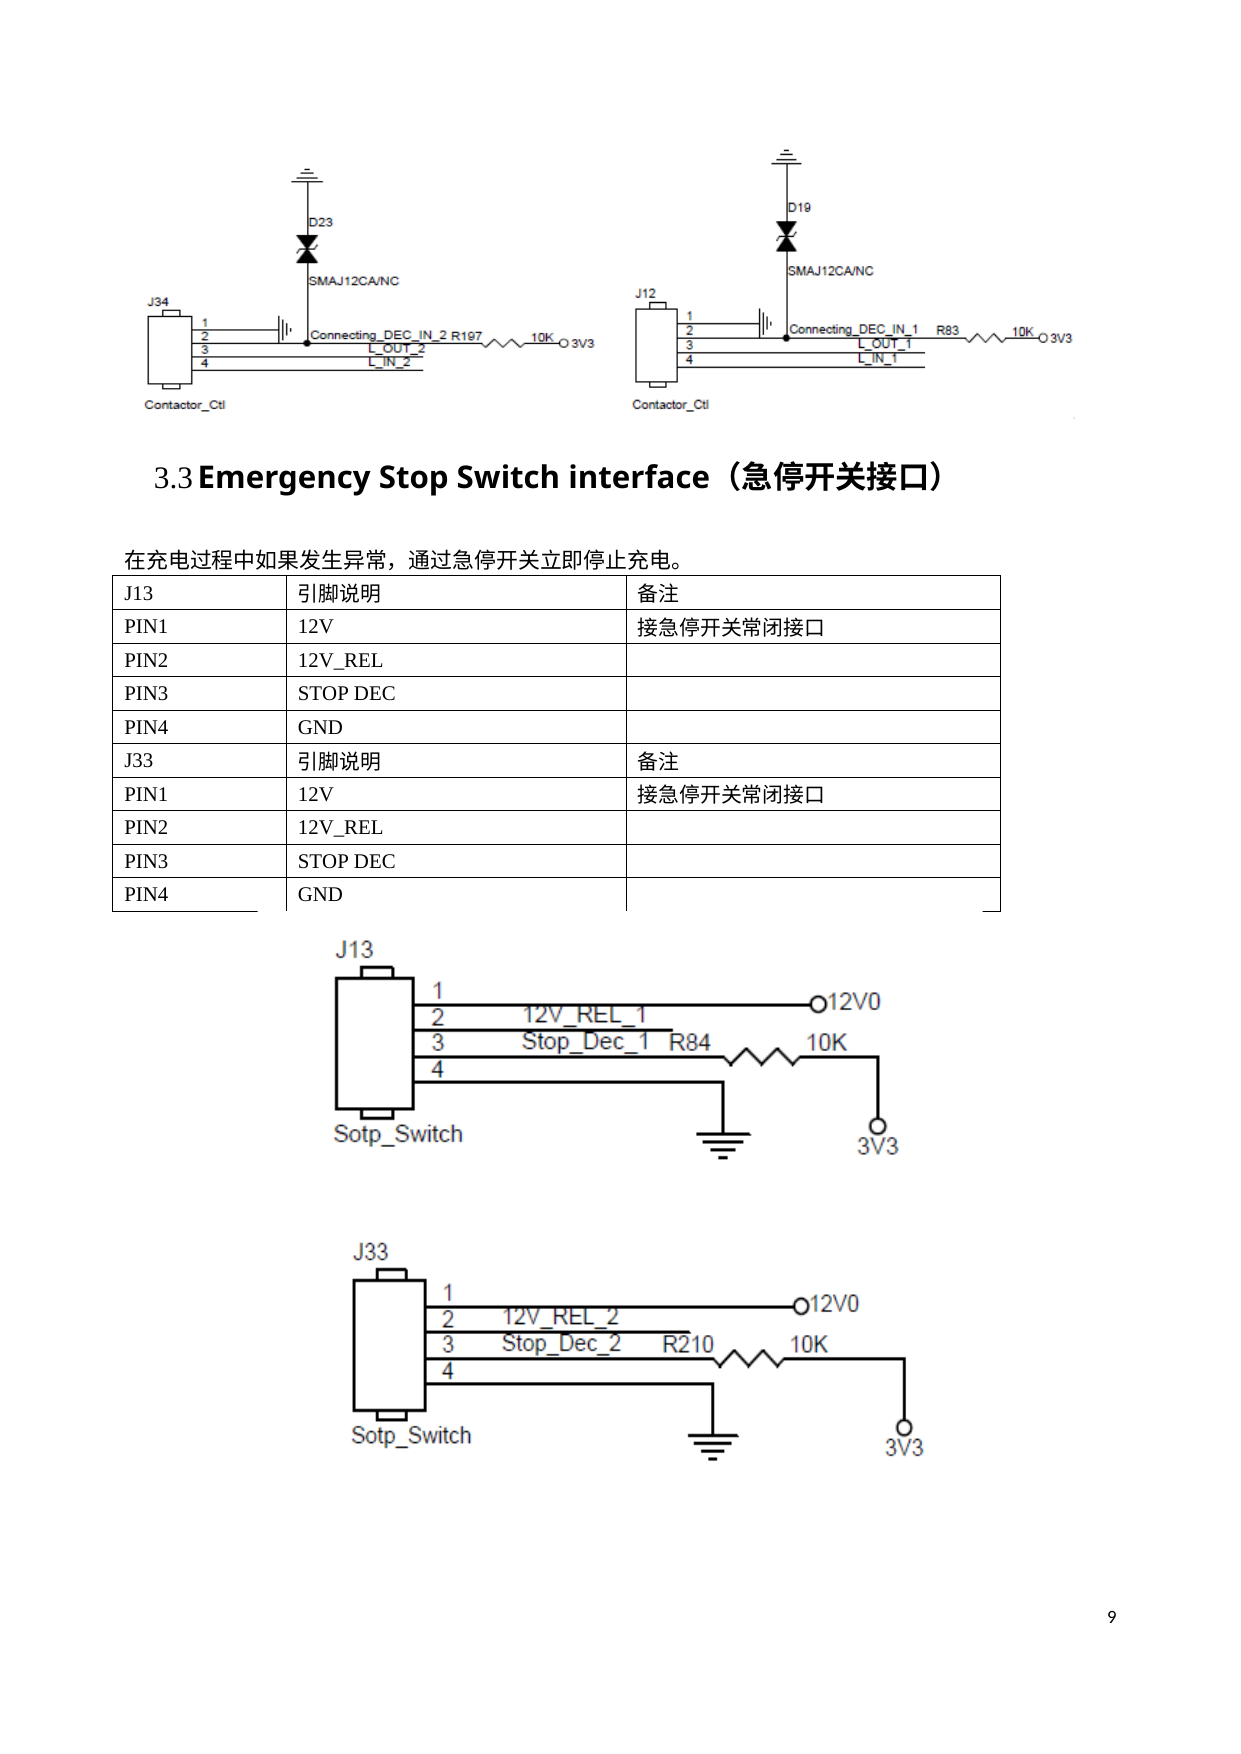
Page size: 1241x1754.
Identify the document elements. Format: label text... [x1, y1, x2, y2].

table_cell PIN2 [113, 644, 286, 676]
table_cell PIN3 [113, 845, 286, 877]
table_cell [627, 711, 1000, 743]
table_cell STOP DEC [287, 677, 626, 709]
table_cell PIN2 [113, 811, 286, 844]
table_cell 12V [287, 610, 626, 642]
table_cell GND [287, 878, 626, 911]
subtitle Emergency Stop Switch interface（急停开关接口） [154, 443, 1116, 508]
table_cell PIN3 [113, 677, 286, 709]
picture [257, 911, 983, 1191]
table_cell PIN4 [113, 878, 286, 911]
picture [124, 143, 1075, 425]
table_cell J33 [113, 744, 286, 777]
table_cell GND [287, 711, 626, 743]
table_cell 备注 [627, 744, 1000, 777]
table_cell STOP DEC [287, 845, 626, 877]
table_cell 引脚说明 [287, 744, 626, 777]
table_cell 接急停开关常闭接口 [627, 778, 1000, 810]
table_header 引脚说明 [287, 576, 626, 609]
text 在充电过程中如果发生异常，通过急停开关立即停止充电。 [124, 543, 1116, 575]
picture [257, 1204, 983, 1511]
table_cell [627, 878, 1000, 911]
table_cell [627, 644, 1000, 676]
table_cell 接急停开关常闭接口 [627, 610, 1000, 642]
table_header 备注 [627, 576, 1000, 609]
table_cell 12V_REL [287, 811, 626, 844]
table_cell PIN1 [113, 778, 286, 810]
table_cell 12V [287, 778, 626, 810]
table_cell [627, 811, 1000, 844]
table_cell [627, 677, 1000, 709]
table_cell [627, 845, 1000, 877]
table_cell PIN4 [113, 711, 286, 743]
table_header J13 [113, 576, 286, 609]
table_cell 12V_REL [287, 644, 626, 676]
table_cell PIN1 [113, 610, 286, 642]
